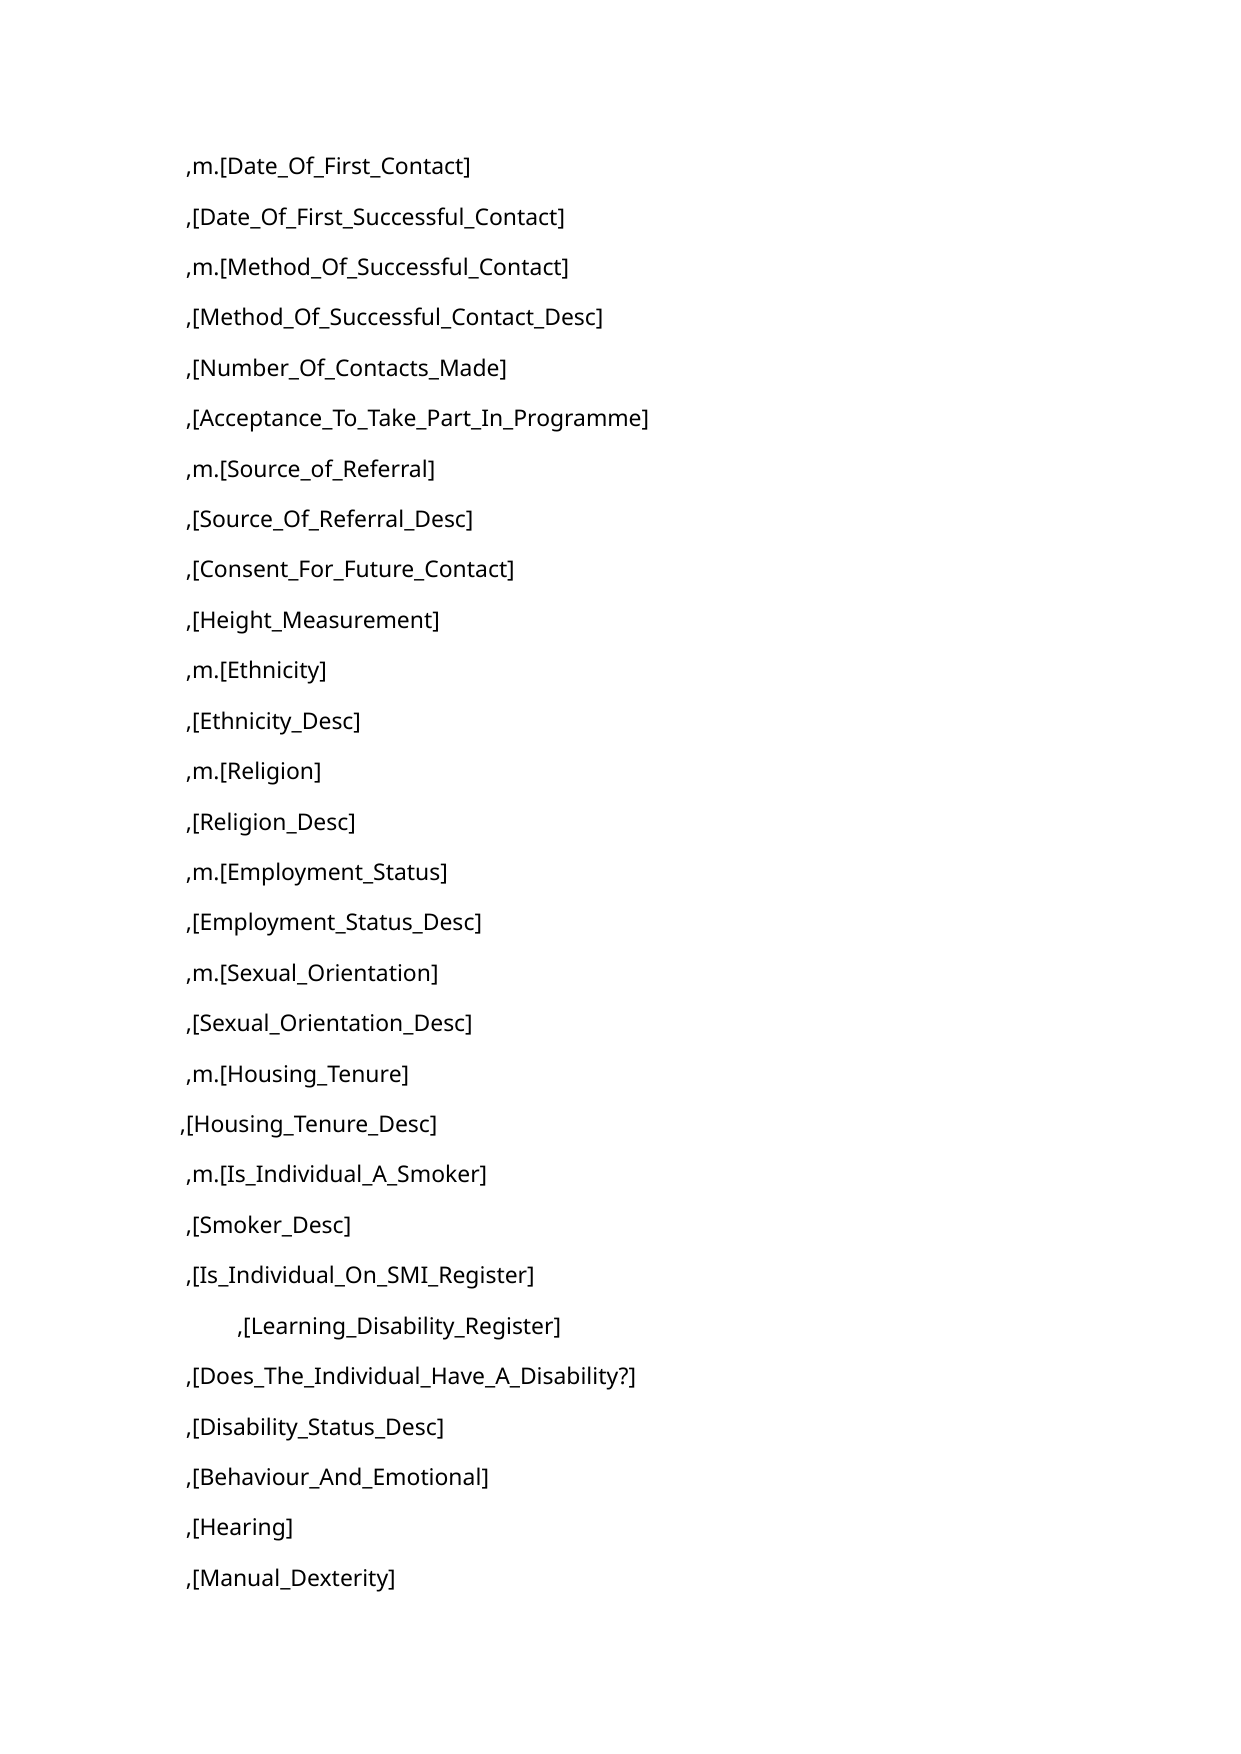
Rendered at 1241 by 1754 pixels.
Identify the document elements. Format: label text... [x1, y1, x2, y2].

text ,[Disability_Status_Desc] [150, 1410, 1090, 1442]
text ,m.[Method_Of_Successful_Contact] [150, 251, 1090, 282]
text ,[Smoker_Desc] [150, 1209, 1090, 1240]
text ,[Does_The_Individual_Have_A_Disability?] [150, 1360, 1090, 1391]
text ,[Is_Individual_On_SMI_Register] [150, 1259, 1090, 1290]
text ,[Method_Of_Successful_Contact_Desc] [150, 301, 1090, 332]
text ,[Ethnicity_Desc] [150, 704, 1090, 736]
text ,m.[Sexual_Orientation] [150, 957, 1090, 988]
text ,[Manual_Dexterity] [150, 1562, 1090, 1593]
text ,m.[Housing_Tenure] [150, 1057, 1090, 1089]
text ,[Employment_Status_Desc] [150, 906, 1090, 937]
text ,[Acceptance_To_Take_Part_In_Programme] [150, 402, 1090, 433]
text ,m.[Source_of_Referral] [150, 452, 1090, 484]
text ,[Learning_Disability_Register] [150, 1309, 1090, 1341]
text ,m.[Religion] [150, 755, 1090, 786]
text ,[Consent_For_Future_Contact] [150, 553, 1090, 584]
text ,[Number_Of_Contacts_Made] [150, 352, 1090, 383]
text ,m.[Employment_Status] [150, 856, 1090, 887]
text ,[Source_Of_Referral_Desc] [150, 503, 1090, 534]
text ,[Hearing] [150, 1511, 1090, 1542]
text ,m.[Ethnicity] [150, 654, 1090, 685]
text ,m.[Is_Individual_A_Smoker] [150, 1158, 1090, 1189]
text ,[Behaviour_And_Emotional] [150, 1461, 1090, 1492]
text ,[Sexual_Orientation_Desc] [150, 1007, 1090, 1038]
text ,[Height_Measurement] [150, 604, 1090, 635]
text ,[Housing_Tenure_Desc] [150, 1108, 1090, 1139]
text ,[Date_Of_First_Successful_Contact] [150, 200, 1090, 232]
text ,m.[Date_Of_First_Contact] [150, 150, 1090, 181]
text ,[Religion_Desc] [150, 805, 1090, 837]
